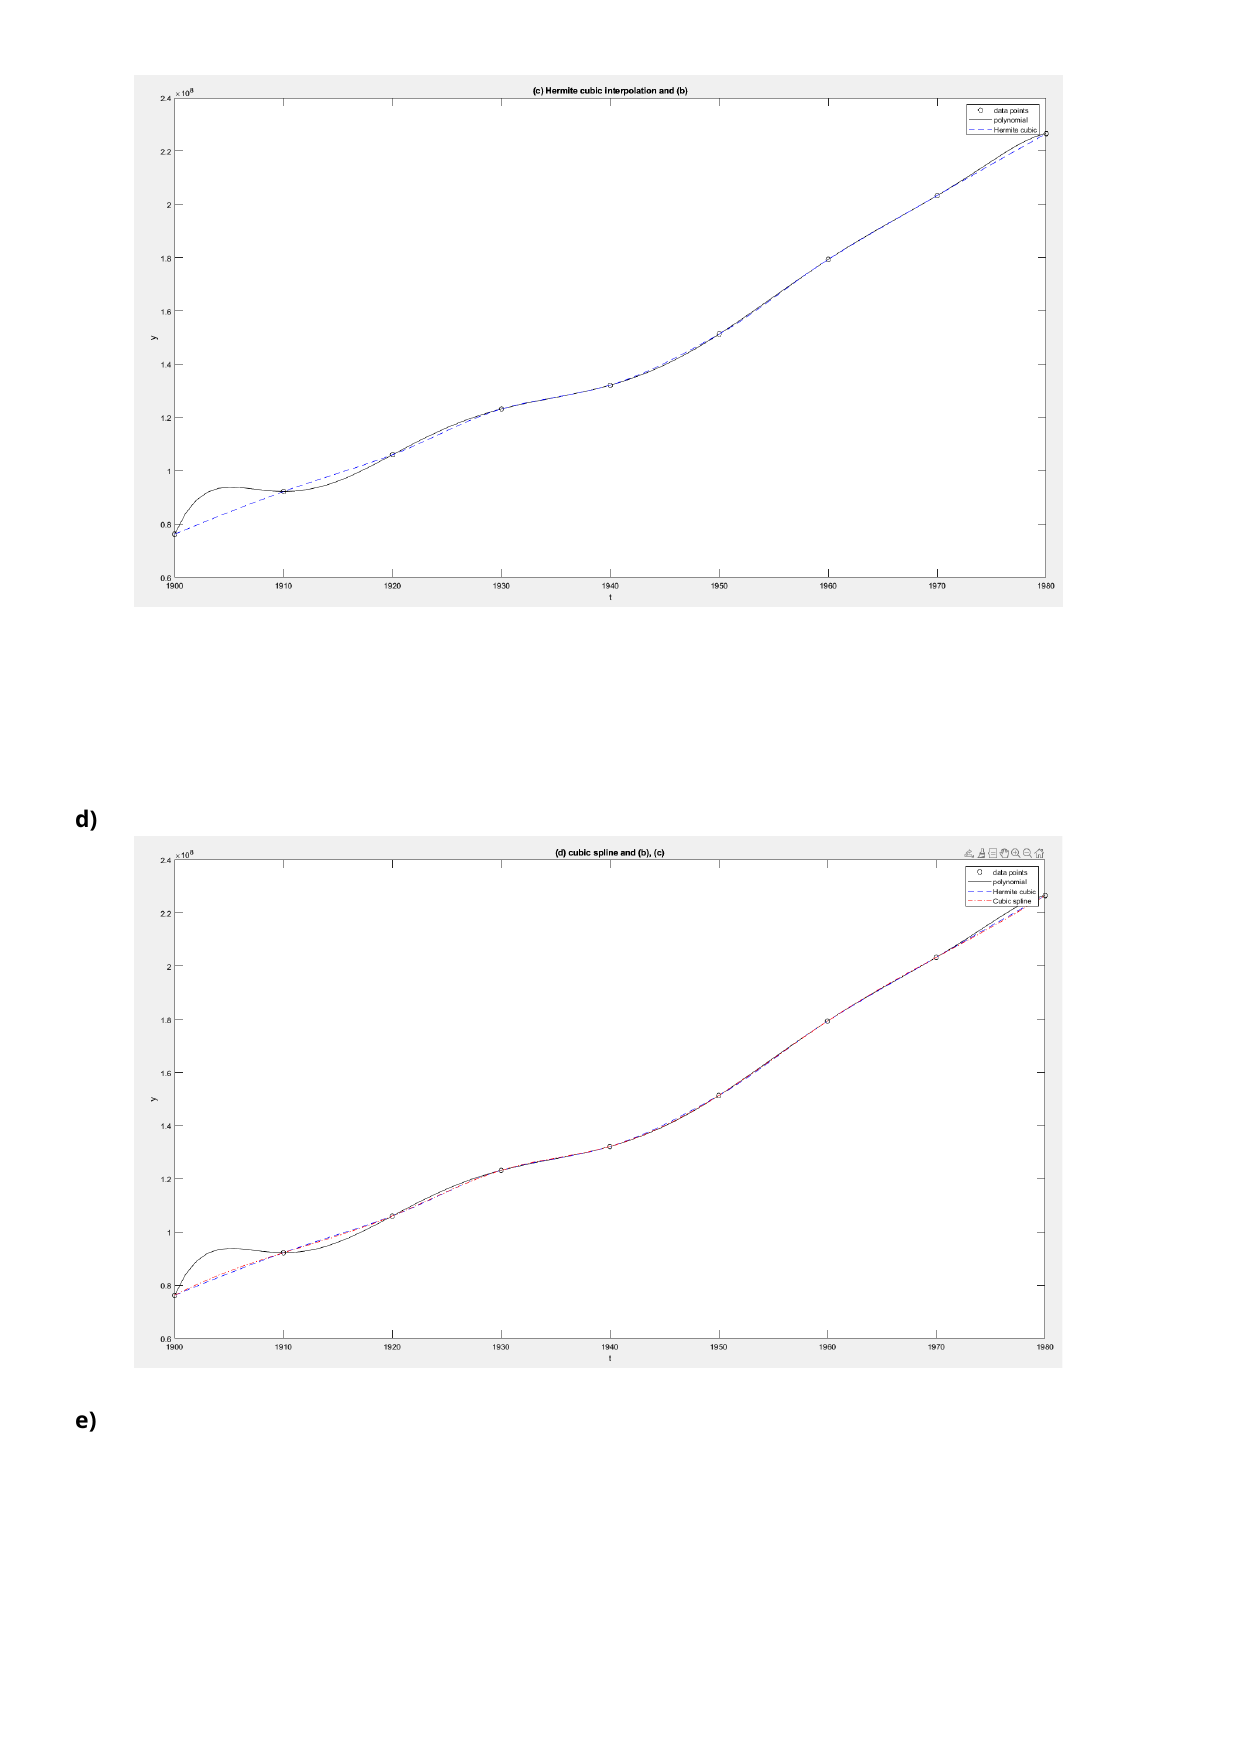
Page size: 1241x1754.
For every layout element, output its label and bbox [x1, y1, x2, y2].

picture [134, 836, 1063, 1368]
picture [134, 75, 1063, 607]
